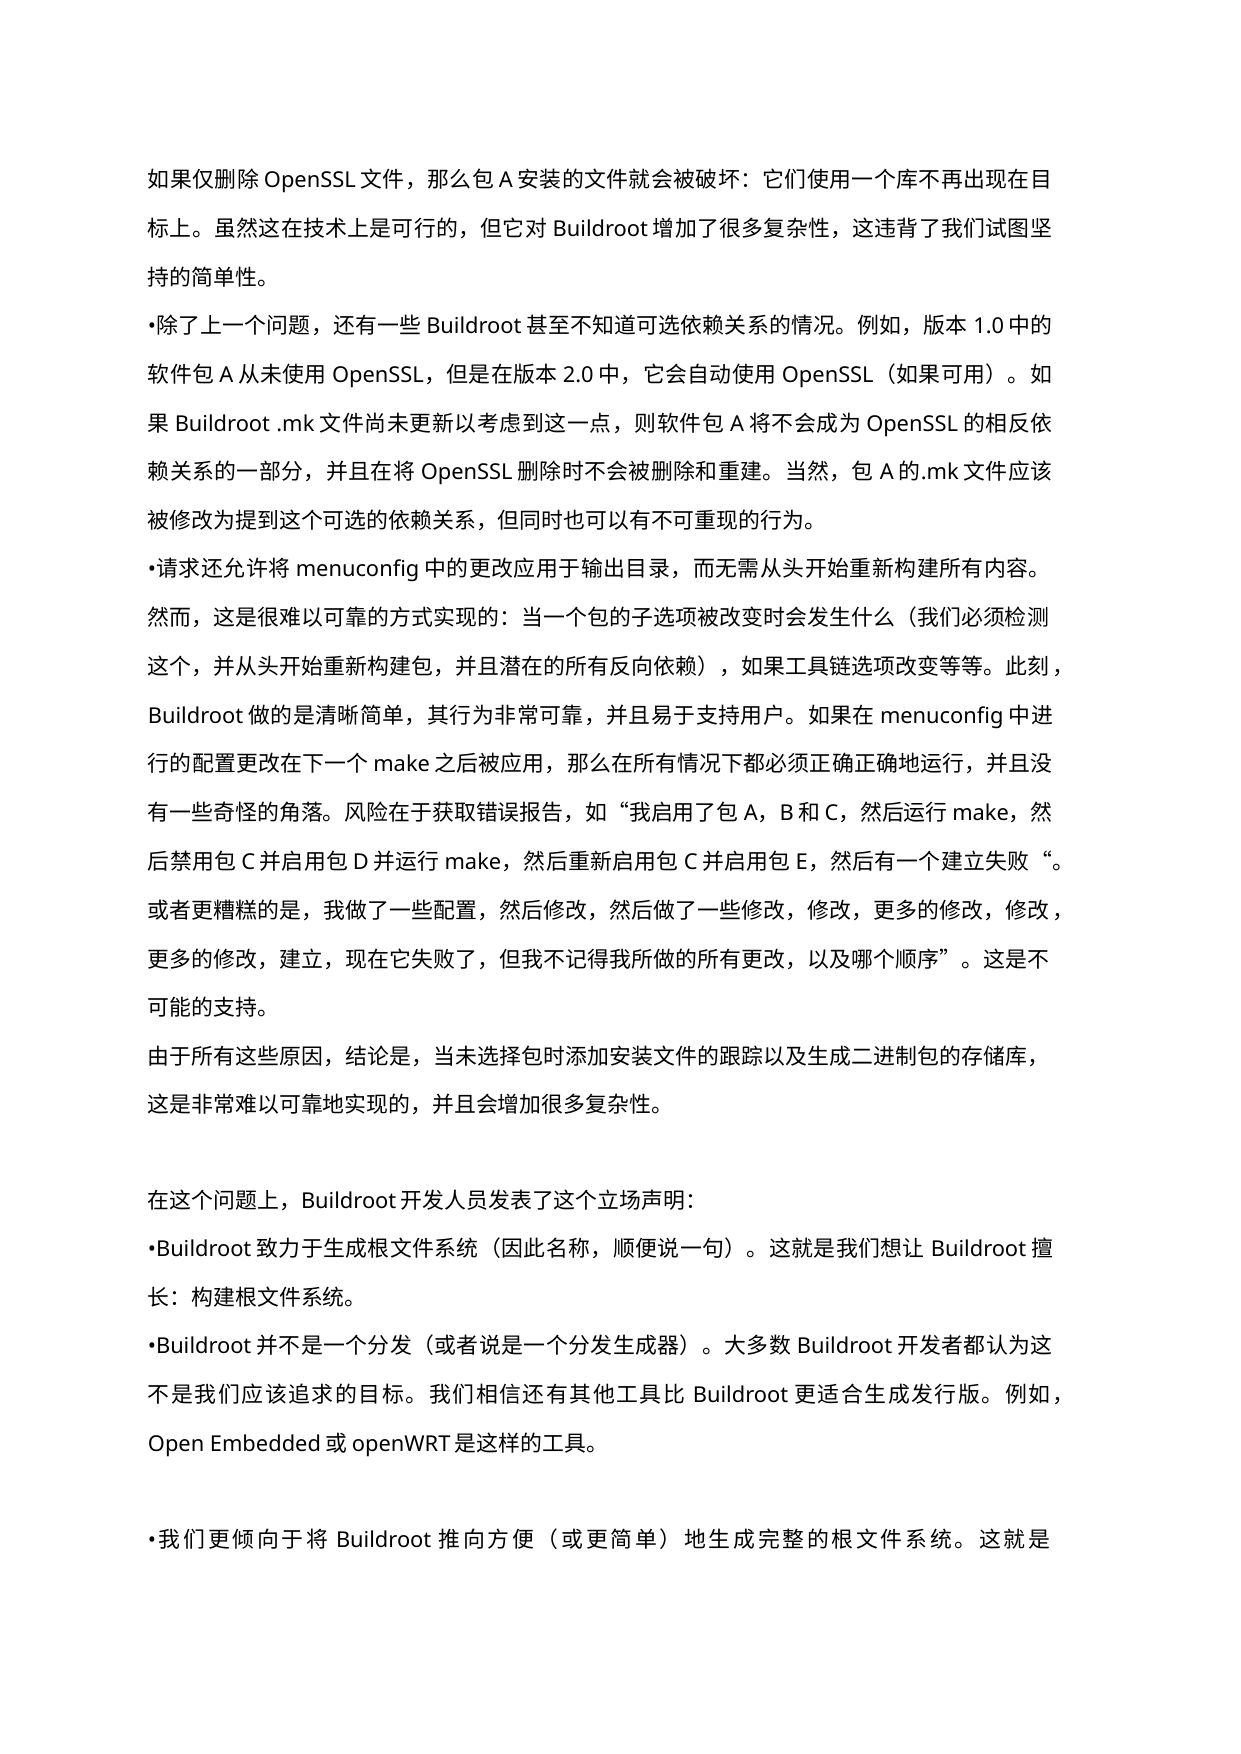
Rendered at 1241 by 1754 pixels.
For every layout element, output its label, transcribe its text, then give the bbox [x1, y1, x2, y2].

text 由于所有这些原因，结论是，当未选择包时添加安装文件的跟踪以及生成二进制包的存储库，这是非常难以可靠地实现的，并且会增加很多复杂性。 [148, 1038, 1053, 1119]
text 在这个问题上，Buildroot开发人员发表了这个立场声明： [148, 1183, 1053, 1215]
text •除了上一个问题，还有一些Buildroot甚至不知道可选依赖关系的情况。例如，版本1.0中的软件包A从未使用OpenSSL，但是在版本2.0中，它会自动使用OpenSSL（如果可用）。如果Buildroot .mk文件尚未更新以考虑到这一点，则软件包A将不会成为OpenSSL的相反依赖关系的一部分，并且在将OpenSSL删除时不会被删除和重建。当然，包A的.mk文件应该被修改为提到这个可选的依赖关系，但同时也可以有不可重现的行为。 [148, 308, 1053, 535]
text •Buildroot致力于生成根文件系统（因此名称，顺便说一句）。这就是我们想让Buildroot擅长：构建根文件系统。 [148, 1231, 1053, 1312]
text •请求还允许将menuconfig中的更改应用于输出目录，而无需从头开始重新构建所有内容。然而，这是很难以可靠的方式实现的：当一个包的子选项被改变时会发生什么（我们必须检测这个，并从头开始重新构建包，并且潜在的所有反向依赖），如果工具链选项改变等等。此刻，Buildroot做的是清晰简单，其行为非常可靠，并且易于支持用户。如果在menuconfig中进行的配置更改在下一个make之后被应用，那么在所有情况下都必须正确正确地运行，并且没有一些奇怪的角落。风险在于获取错误报告，如“我启用了包A，B和C，然后运行make，然后禁用包C并启用包D并运行make，然后重新启用包C并启用包E，然后有一个建立失败“。或者更糟糕的是，我做了一些配置，然后修改，然后做了一些修改，修改，更多的修改，修改，更多的修改，建立，现在它失败了，但我不记得我所做的所有更改，以及哪个顺序”。这是不可能的支持。 [148, 551, 1053, 1022]
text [148, 1521, 1053, 1554]
text •Buildroot并不是一个分发（或者说是一个分发生成器）。大多数Buildroot开发者都认为这不是我们应该追求的目标。我们相信还有其他工具比Buildroot更适合生成发行版。例如，Open Embedded或openWRT是这样的工具。 [148, 1328, 1053, 1458]
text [148, 162, 1053, 292]
